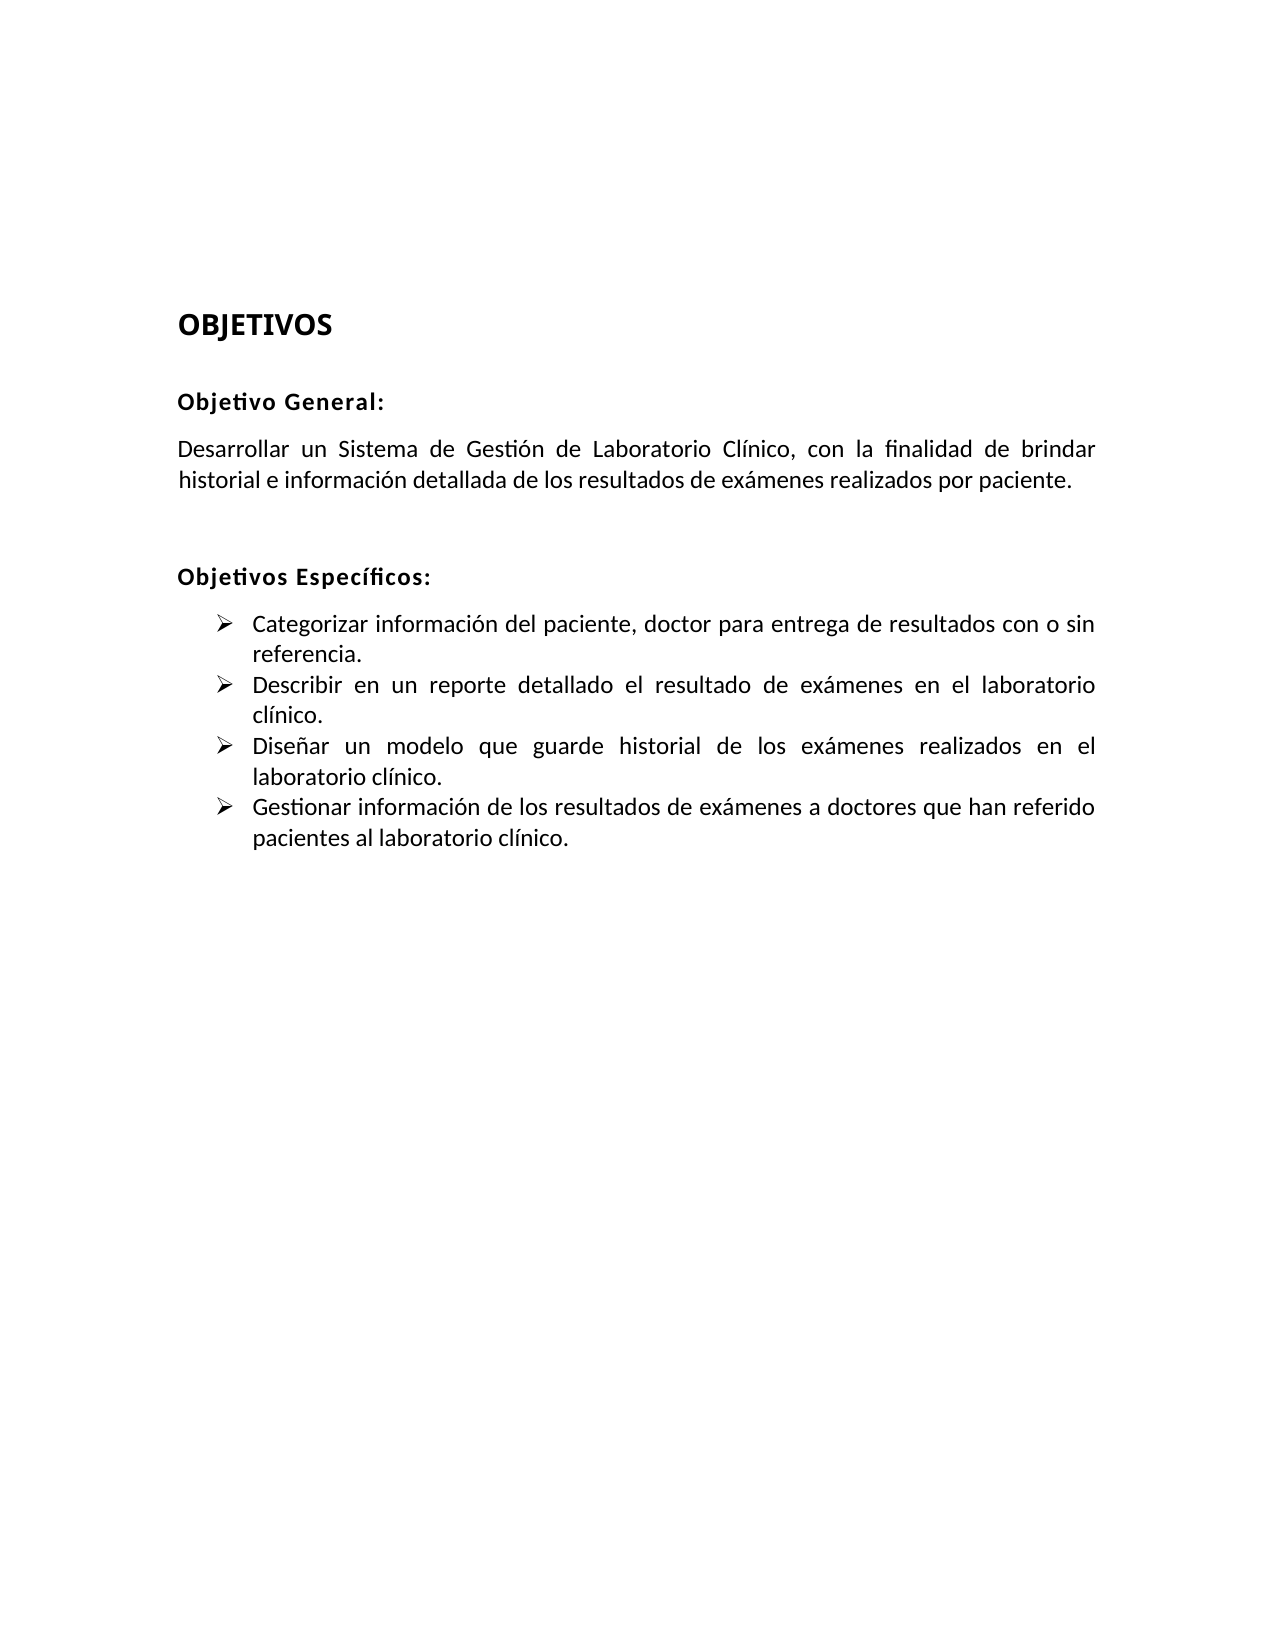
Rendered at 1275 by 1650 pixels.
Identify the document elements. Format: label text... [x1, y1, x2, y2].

list Gestionar información de los resultados de exámenes a doctores que han referido pacientes al laboratorio clínico. [215, 791, 1097, 852]
list Describir en un reporte detallado el resultado de exámenes en el laboratorio clínico. [215, 669, 1097, 730]
text Desarrollar un Sistema de Gestión de Laboratorio Clínico, con la finalidad de brindar historial e información detallada de los resultados de exámenes realizados por paciente. [177, 433, 1097, 494]
subtitle Objetivos Específicos: [177, 561, 1097, 591]
subtitle Objetivo General: [177, 386, 1097, 417]
subtitle OBJETIVOS [177, 305, 1097, 344]
list Categorizar información del paciente, doctor para entrega de resultados con o sin referencia. [215, 608, 1097, 669]
list Diseñar un modelo que guarde historial de los exámenes realizados en el laboratorio clínico. [215, 730, 1097, 791]
